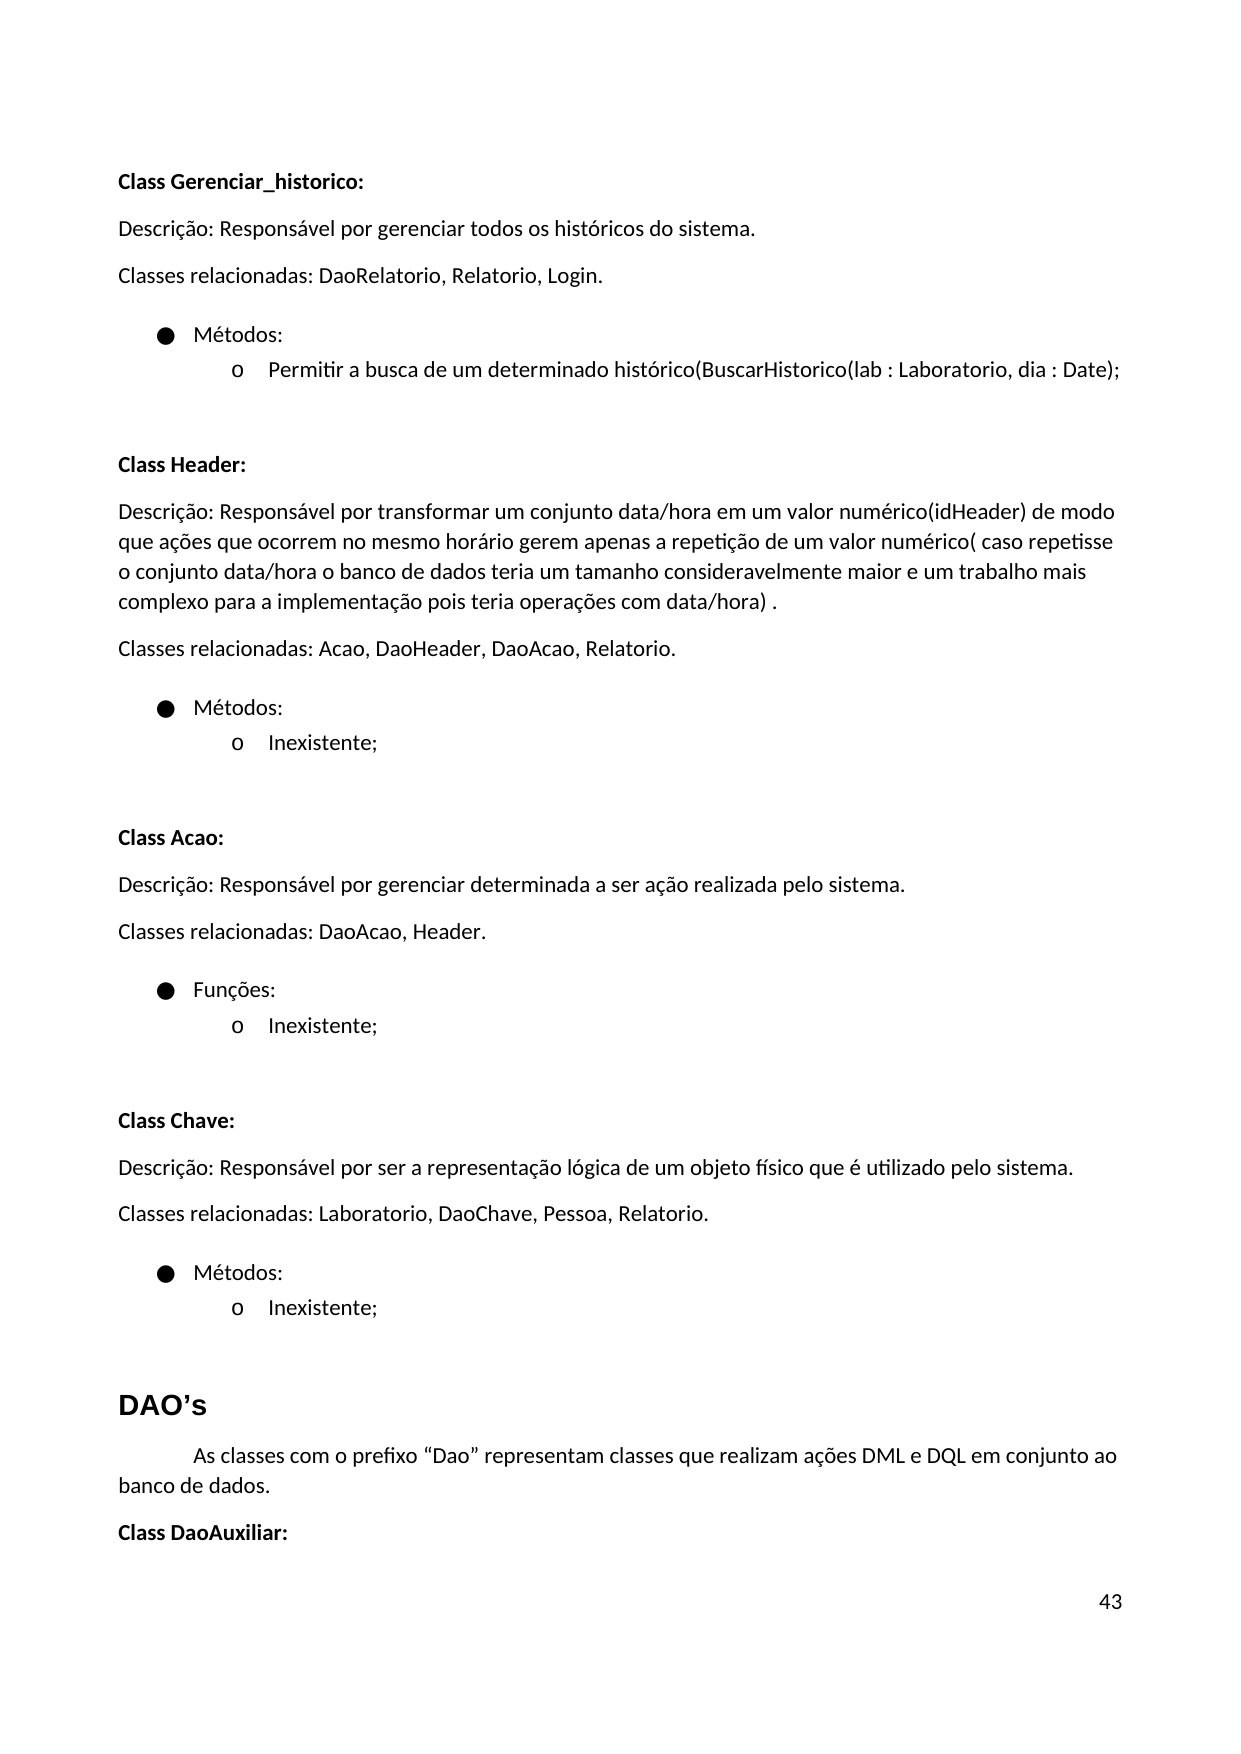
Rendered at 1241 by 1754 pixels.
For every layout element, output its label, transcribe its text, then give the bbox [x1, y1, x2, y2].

list Métodos: [156, 308, 1122, 355]
text Descrição: Responsável por ser a representação lógica de um objeto físico que é utilizado pelo sistema. [118, 1153, 1122, 1181]
text Class Acao: [118, 823, 1122, 851]
text As classes com o prefixo “Dao” representam classes que realizam ações DML e DQL em conjunto ao banco de dados. [118, 1441, 1122, 1499]
text Class Header: [118, 450, 1122, 478]
list Funções: [156, 964, 1122, 1011]
text Class DaoAuxiliar: [118, 1518, 1122, 1546]
text Descrição: Responsável por gerenciar determinada a ser ação realizada pelo sistema. [118, 870, 1122, 898]
text Classes relacionadas: Laboratorio, DaoChave, Pessoa, Relatorio. [118, 1199, 1122, 1228]
list Inexistente; [231, 728, 1122, 757]
text Class Gerenciar_historico: [118, 167, 1122, 195]
text Classes relacionadas: DaoRelatorio, Relatorio, Login. [118, 261, 1122, 289]
list Métodos: [156, 1246, 1122, 1293]
list Permitir a busca de um determinado histórico(BuscarHistorico(lab : Laboratorio, dia : Date); [231, 355, 1122, 384]
text Classes relacionadas: DaoAcao, Header. [118, 917, 1122, 945]
list Métodos: [156, 681, 1122, 728]
text Classes relacionadas: Acao, DaoHeader, DaoAcao, Relatorio. [118, 634, 1122, 662]
list Inexistente; [231, 1011, 1122, 1040]
text Class Chave: [118, 1106, 1122, 1134]
text Descrição: Responsável por gerenciar todos os históricos do sistema. [118, 214, 1122, 242]
list Inexistente; [231, 1293, 1122, 1323]
text DAO’s [118, 1388, 1122, 1422]
text Descrição: Responsável por transformar um conjunto data/hora em um valor numérico(idHeader) de modo que ações que ocorrem no mesmo horário gerem apenas a repetição de um valor numérico( caso repetisse o conjunto data/hora o banco de dados teria um tamanho consideravelmente maior e um trabalho mais complexo para a implementação pois teria operações com data/hora) . [118, 497, 1122, 616]
